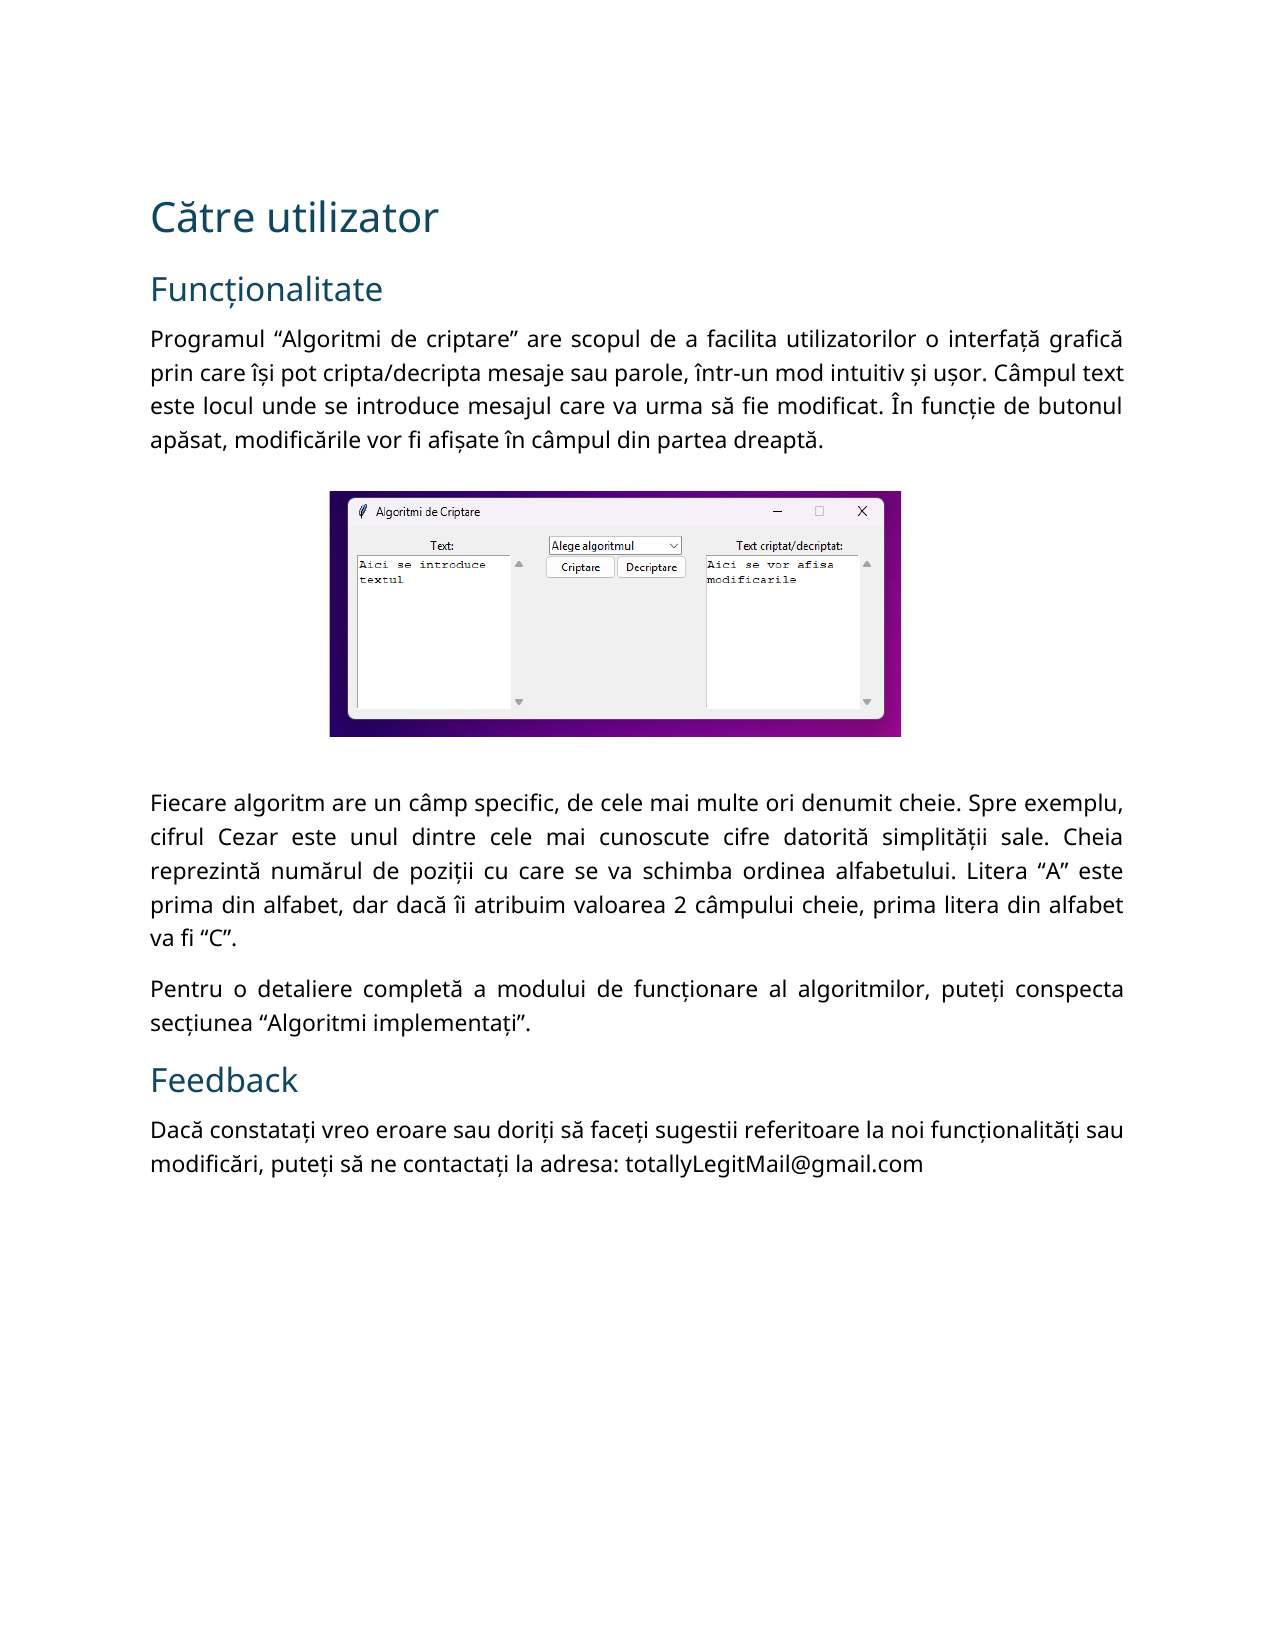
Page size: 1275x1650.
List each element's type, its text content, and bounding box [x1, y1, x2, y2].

subtitle Feedback [150, 1057, 1125, 1102]
picture [329, 491, 902, 737]
subtitle Către utilizator [150, 187, 1125, 244]
text Pentru o detaliere completă a modului de funcționare al algoritmilor, puteți conspecta secțiunea “Algoritmi implementați”. [150, 973, 1125, 1038]
text Dacă constatați vreo eroare sau doriți să faceți sugestii referitoare la noi funcționalități sau modificări, puteți să ne contactați la adresa: totallyLegitMail@gmail.com [150, 1114, 1125, 1179]
text Programul “Algoritmi de criptare” are scopul de a facilita utilizatorilor o interfață grafică prin care își pot cripta/decripta mesaje sau parole, într-un mod intuitiv și ușor. Câmpul text este locul unde se introduce mesajul care va urma să fie modificat. În funcție de butonul apăsat, modificările vor fi afișate în câmpul din partea dreaptă. [150, 323, 1125, 455]
subtitle Funcționalitate [150, 265, 1125, 311]
